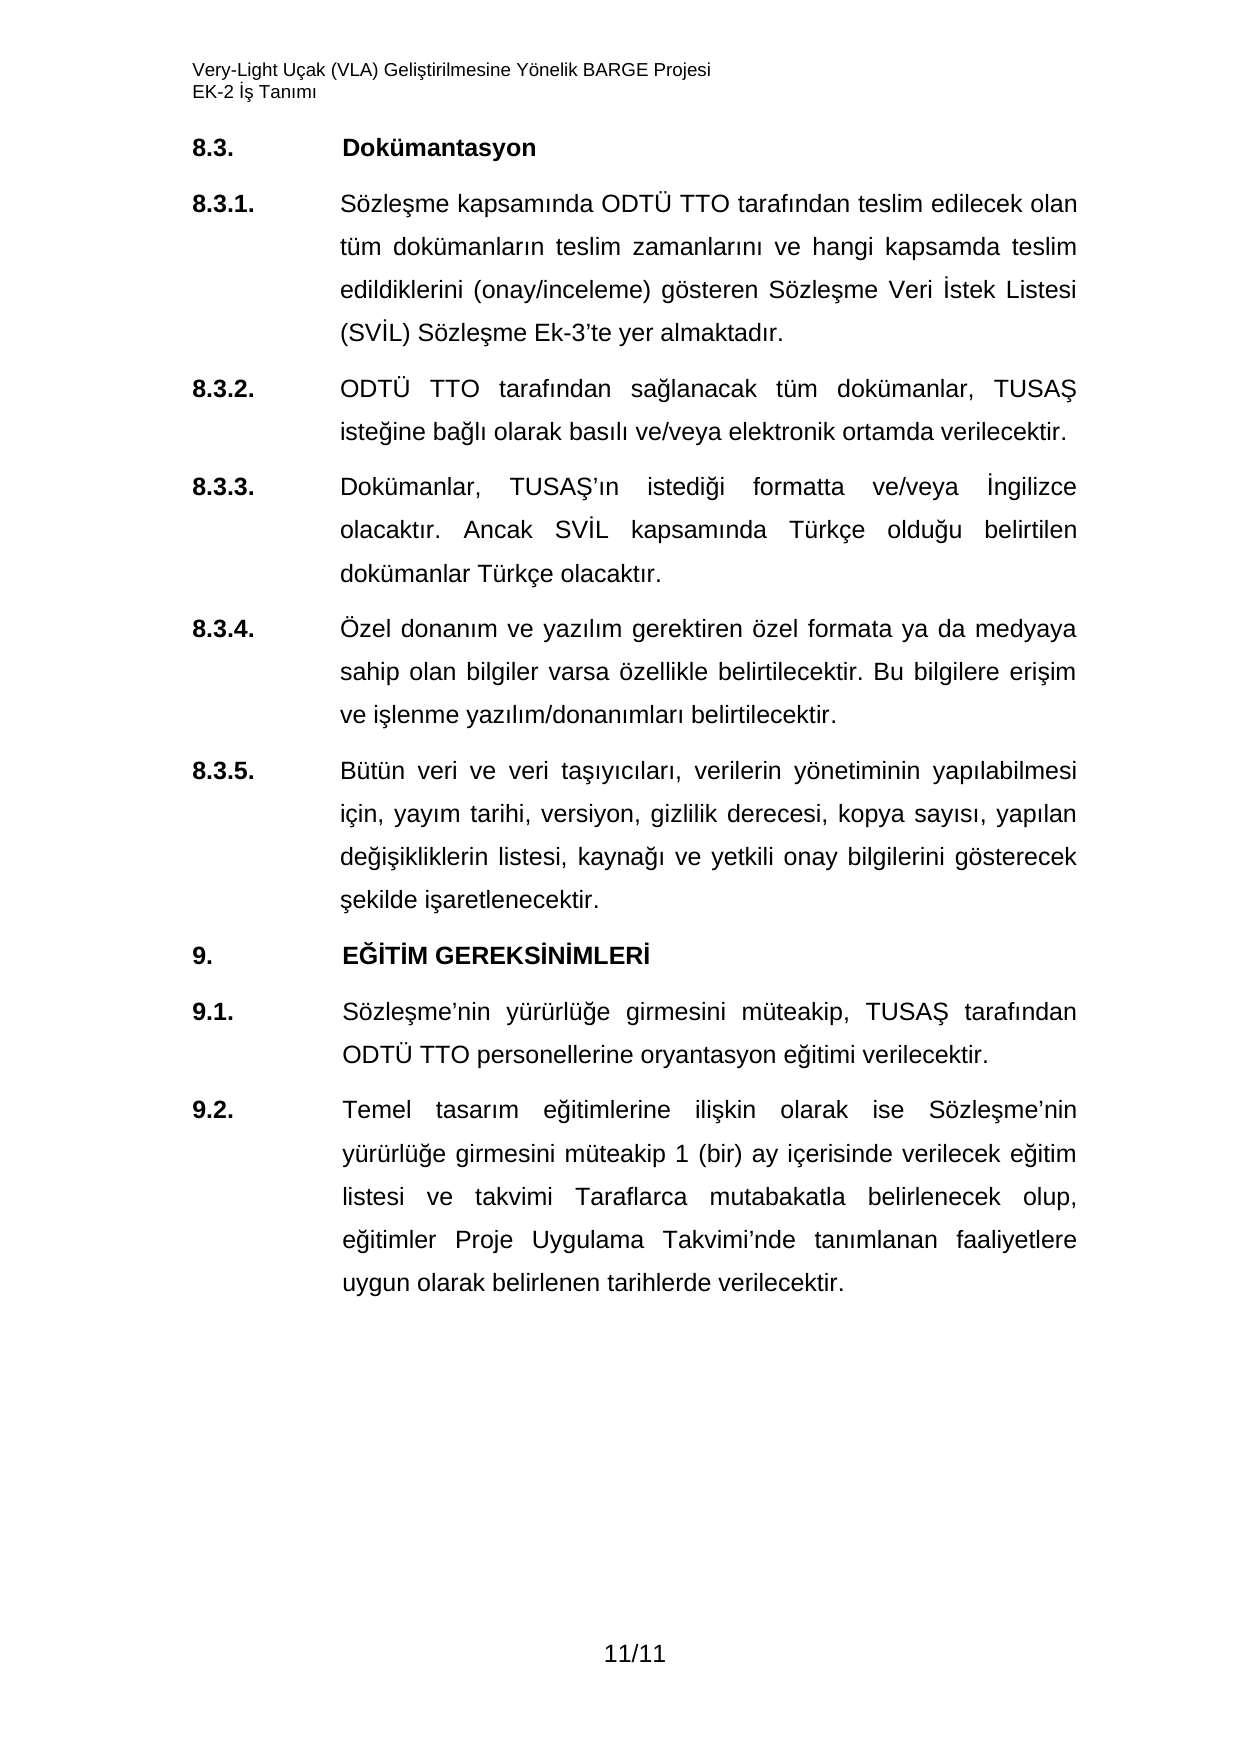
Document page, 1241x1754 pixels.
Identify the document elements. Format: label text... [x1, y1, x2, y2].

list Dokümantasyon [192, 133, 1078, 162]
list Özel donanım ve yazılım gerektiren özel formata ya da medyaya sahip olan bilgiler varsa özellikle belirtilecektir. Bu bilgilere erişim ve işlenme yazılım/donanımları belirtilecektir. [192, 614, 1078, 729]
list Dokümanlar, TUSAŞ’ın istediği formatta ve/veya İngilizce olacaktır. Ancak SVİL kapsamında Türkçe olduğu belirtilen dokümanlar Türkçe olacaktır. [192, 472, 1078, 587]
list Temel tasarım eğitimlerine ilişkin olarak ise Sözleşme’nin yürürlüğe girmesini müteakip 1 (bir) ay içerisinde verilecek eğitim listesi ve takvimi Taraflarca mutabakatla belirlenecek olup, eğitimler Proje Uygulama Takvimi’nde tanımlanan faaliyetlere uygun olarak belirlenen tarihlerde verilecektir. [192, 1095, 1078, 1297]
list Bütün veri ve veri taşıyıcıları, verilerin yönetiminin yapılabilmesi için, yayım tarihi, versiyon, gizlilik derecesi, kopya sayısı, yapılan değişikliklerin listesi, kaynağı ve yetkili onay bilgilerini gösterecek şekilde işaretlenecektir. [192, 756, 1078, 914]
list Sözleşme’nin yürürlüğe girmesini müteakip, TUSAŞ tarafından ODTÜ TTO personellerine oryantasyon eğitimi verilecektir. [192, 997, 1078, 1068]
list Sözleşme kapsamında ODTÜ TTO tarafından teslim edilecek olan tüm dokümanların teslim zamanlarını ve hangi kapsamda teslim edildiklerini (onay/inceleme) gösteren Sözleşme Veri İstek Listesi (SVİL) Sözleşme Ek-3’te yer almaktadır. [192, 188, 1078, 347]
list EĞİTİM GEREKSİNİMLERİ [192, 941, 1078, 970]
list ODTÜ TTO tarafından sağlanacak tüm dokümanlar, TUSAŞ isteğine bağlı olarak basılı ve/veya elektronik ortamda verilecektir. [192, 373, 1078, 445]
